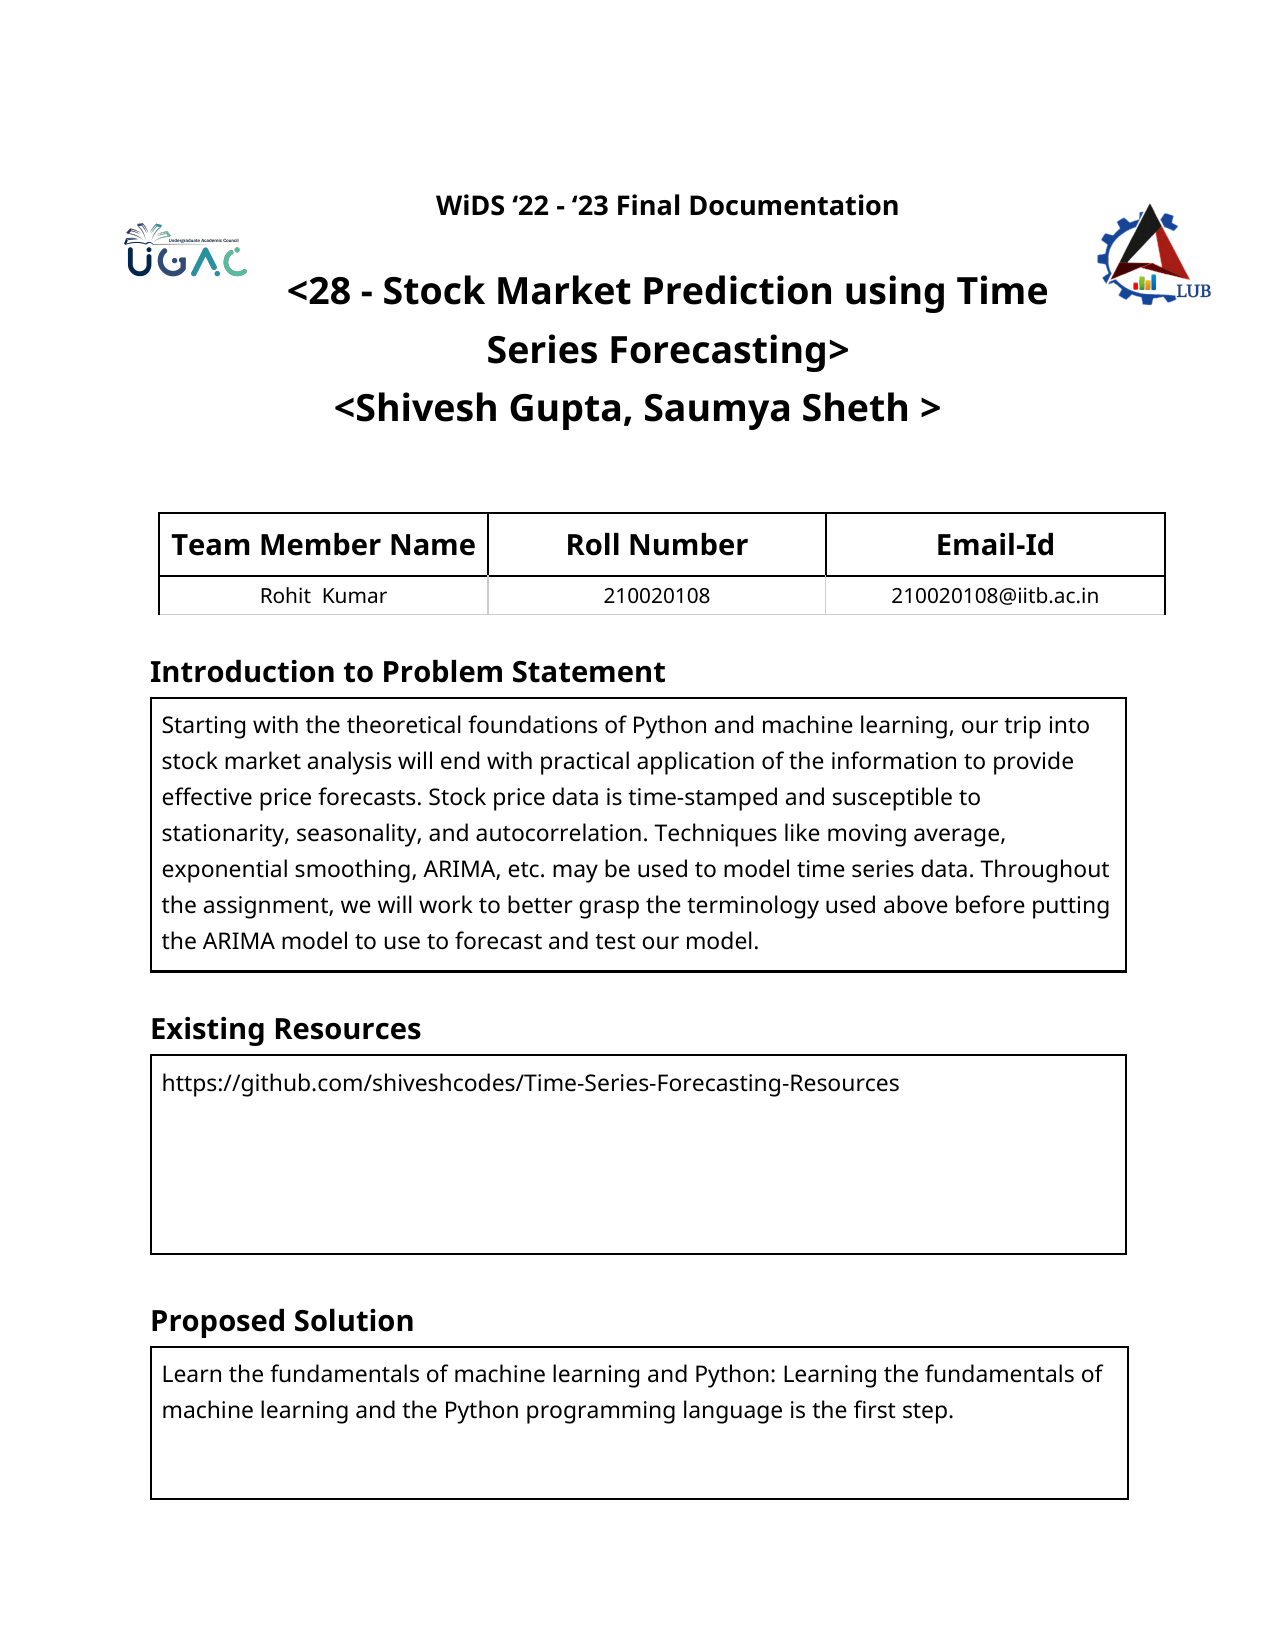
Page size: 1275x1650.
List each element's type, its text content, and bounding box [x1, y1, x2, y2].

text <Shivesh Gupta, Saumya Sheth > [150, 382, 1125, 433]
picture [123, 187, 248, 312]
text <28 - Stock Market Prediction using Time Series Forecasting> [150, 264, 1125, 374]
table_header Team Member Name [160, 514, 487, 575]
text Introduction to Problem Statement [150, 651, 1125, 691]
table_header Starting with the theoretical foundations of Python and machine learning, our trip into stock market analysis will end with practical application of the information to provide effective price forecasts. Stock price data is time-stamped and susceptible to stationarity, seasonality, and autocorrelation. Techniques like moving average, exponential smoothing, ARIMA, etc. may be used to model time series data. Throughout the assignment, we will work to better grasp the terminology used above before putting the ARIMA model to use to forecast and test our model. [152, 699, 1125, 970]
text WiDS ‘22 - ‘23 Final Documentation [150, 186, 1125, 223]
text Proposed Solution [150, 1300, 1125, 1340]
text Existing Resources [150, 1008, 1125, 1048]
picture [1088, 197, 1221, 313]
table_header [152, 1348, 1127, 1498]
table_cell 210020108@iitb.ac.in [826, 577, 1164, 613]
table_header Email-Id [827, 514, 1164, 575]
table_header Roll Number [489, 514, 825, 575]
table_cell Rohit Kumar [160, 577, 487, 613]
table_cell 210020108 [489, 577, 825, 613]
table_header https://github.com/shiveshcodes/Time-Series-Forecasting-Resources [152, 1056, 1125, 1252]
